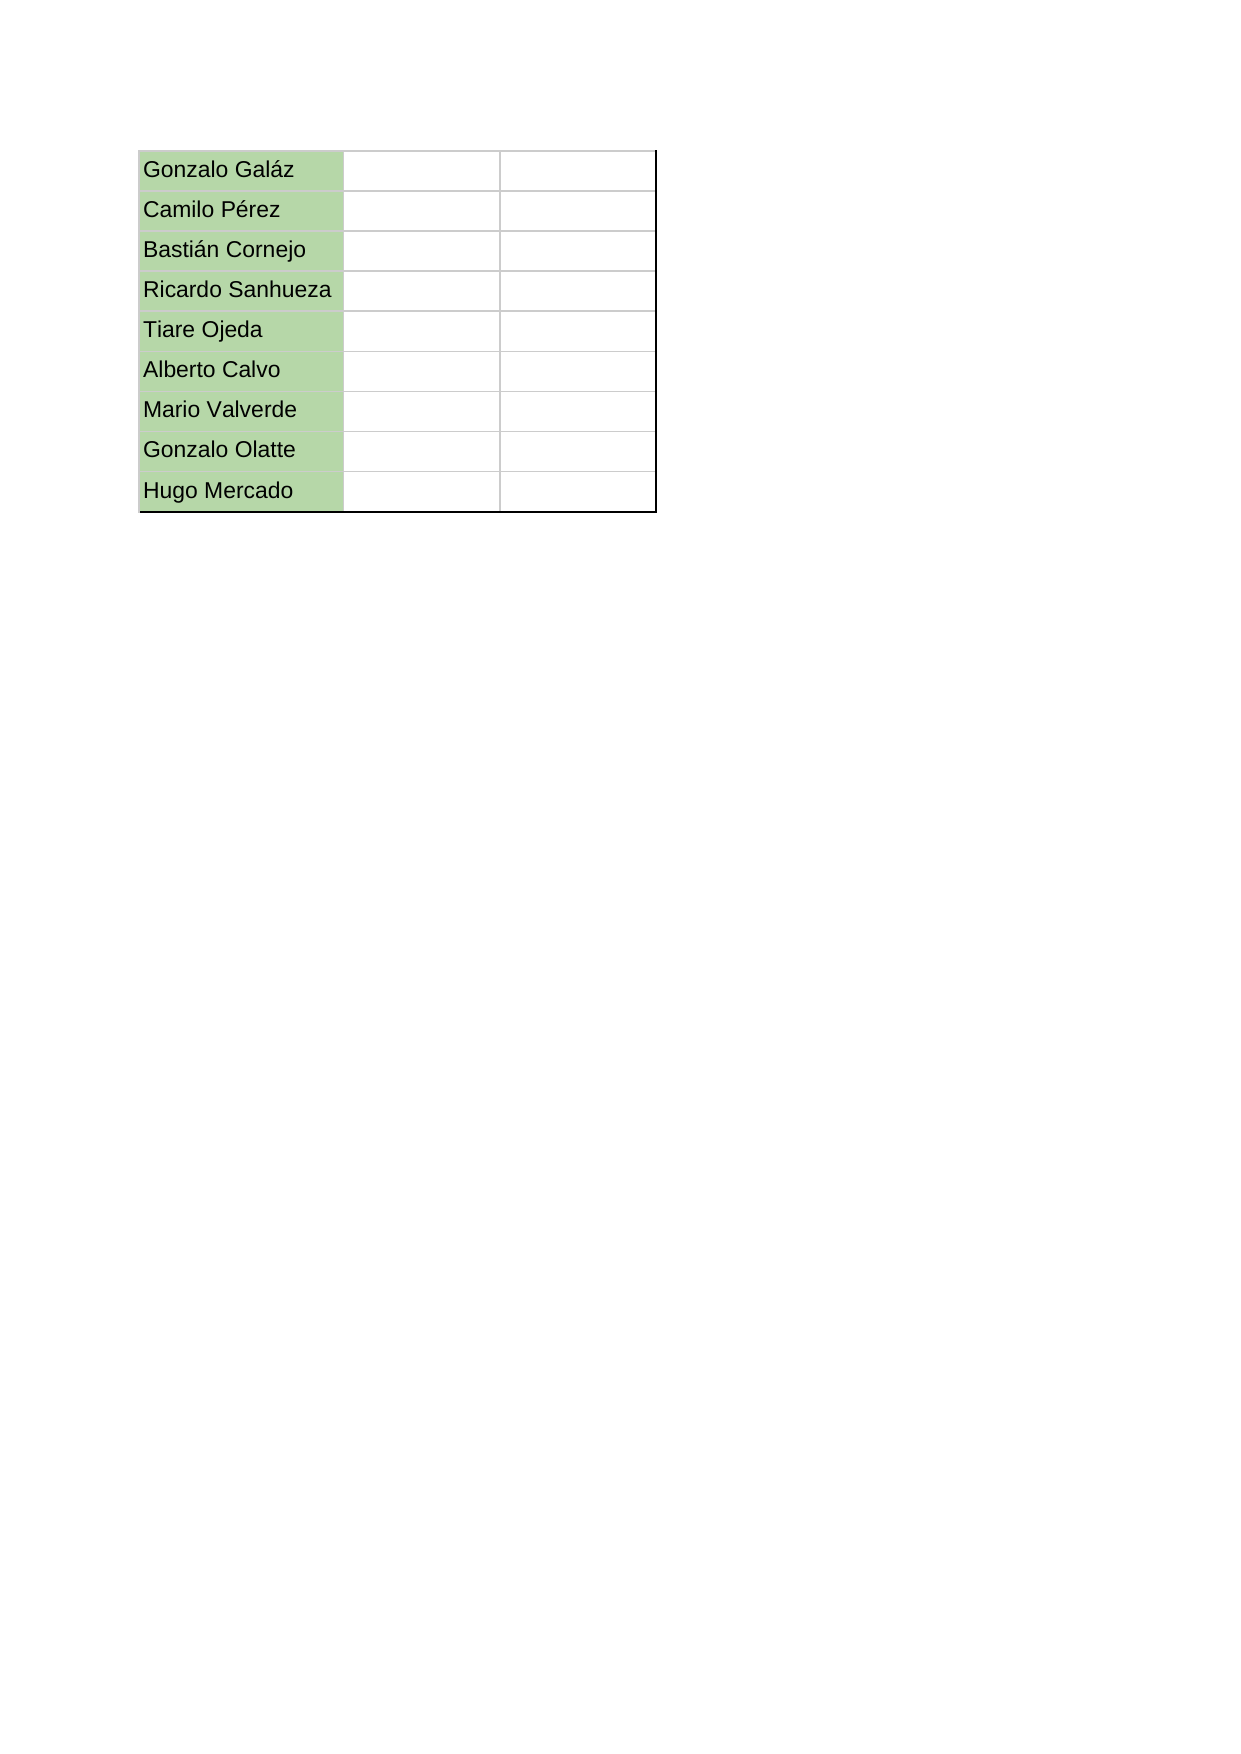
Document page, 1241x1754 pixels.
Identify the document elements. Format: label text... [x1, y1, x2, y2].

table_cell [344, 352, 499, 391]
table_cell [501, 272, 655, 310]
table_cell [501, 312, 655, 351]
table_cell [344, 432, 499, 471]
table_cell [344, 232, 499, 270]
table_cell [344, 152, 499, 190]
table_cell [344, 272, 499, 310]
table_cell [501, 472, 655, 511]
table_cell [344, 472, 499, 511]
table_cell Alberto Calvo [140, 352, 343, 391]
table_cell [501, 432, 655, 471]
table_cell [344, 192, 499, 230]
table_cell Camilo Pérez [140, 192, 343, 230]
table_cell [344, 392, 499, 431]
table_cell [344, 312, 499, 351]
table_cell Tiare Ojeda [140, 312, 343, 351]
table_cell Bastián Cornejo [140, 232, 343, 270]
table_cell Gonzalo Olatte [140, 432, 343, 471]
table_cell [501, 232, 655, 270]
table_cell [501, 392, 655, 431]
table_cell [501, 152, 655, 190]
table_cell Gonzalo Galáz [140, 152, 343, 190]
table_cell Hugo Mercado [140, 472, 343, 511]
table_cell [501, 352, 655, 391]
table_cell Ricardo Sanhueza [140, 272, 343, 310]
table_cell [501, 192, 655, 230]
table_cell Mario Valverde [140, 392, 343, 431]
